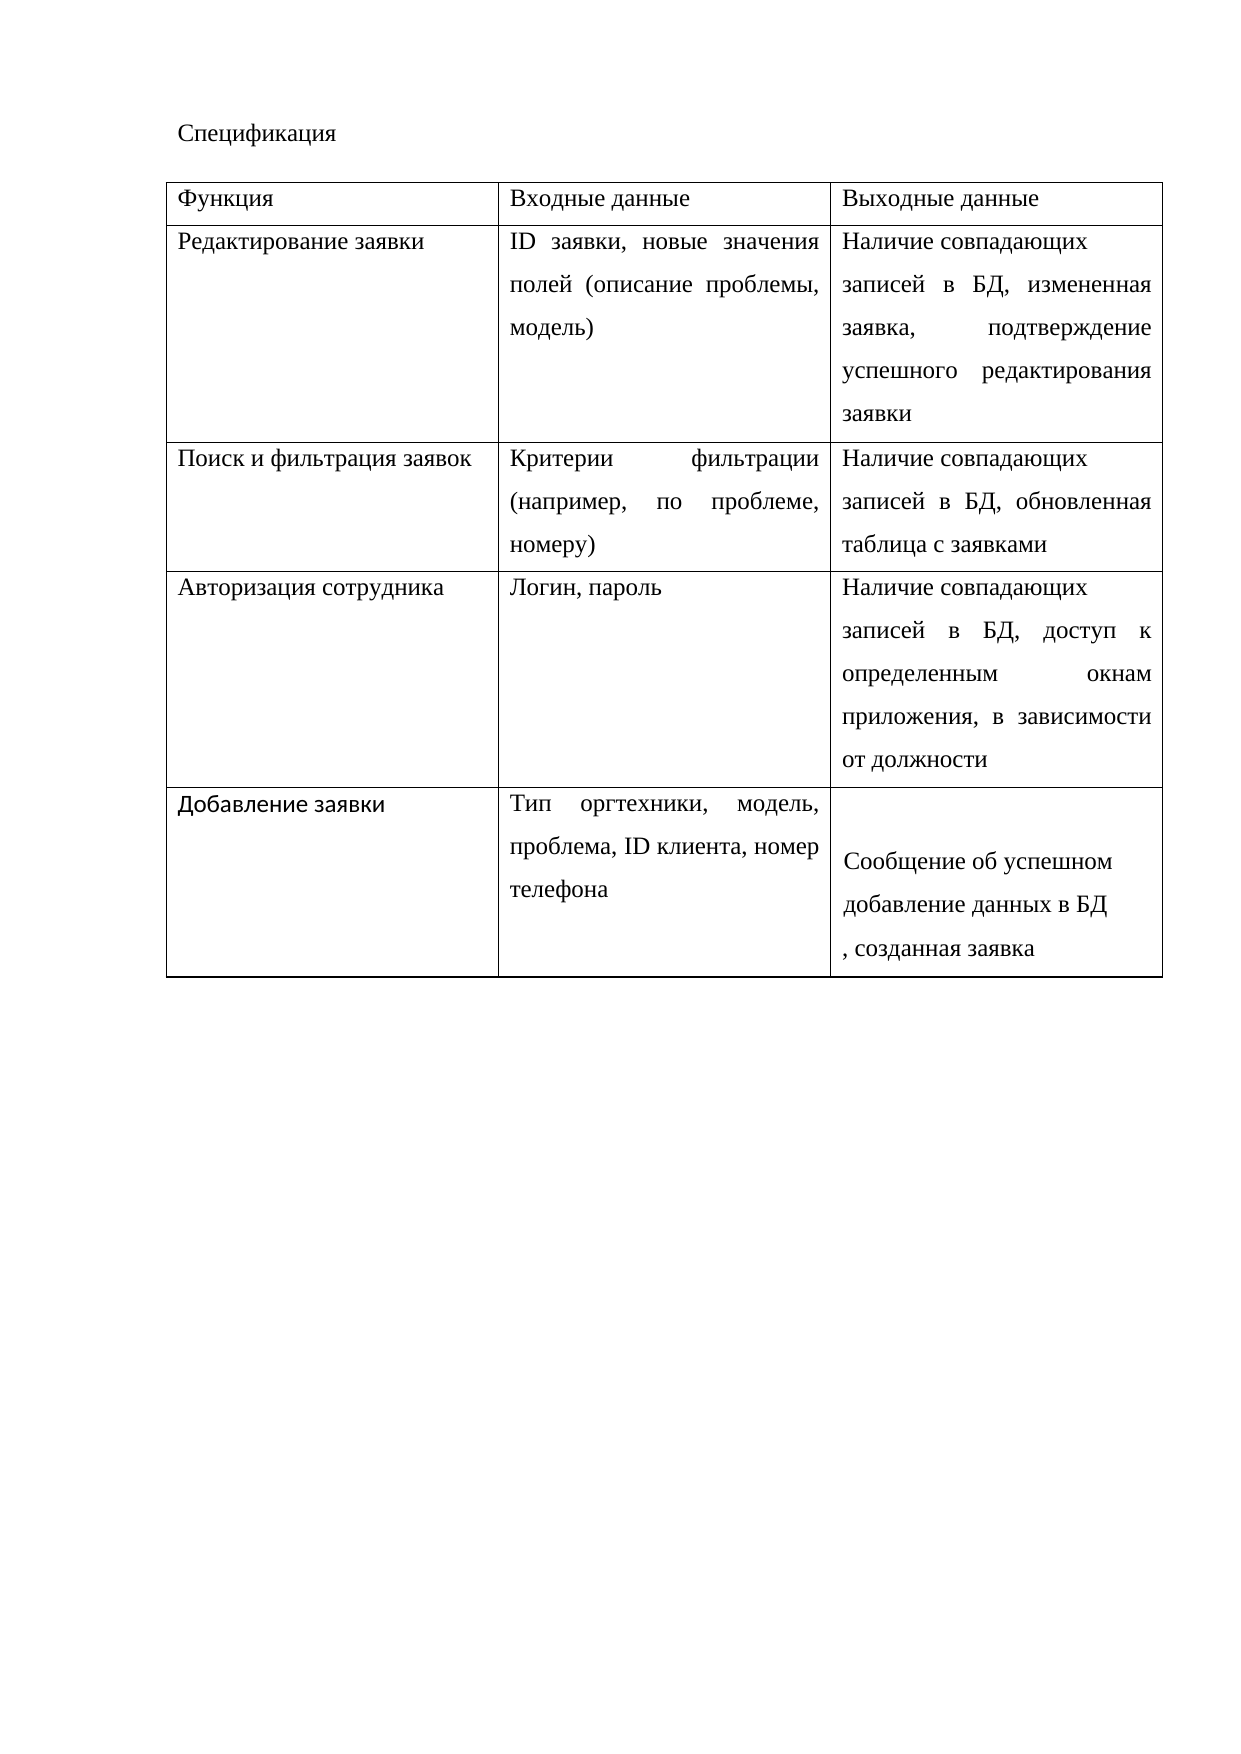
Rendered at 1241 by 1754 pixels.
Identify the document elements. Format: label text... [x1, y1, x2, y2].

text Спецификация [177, 118, 1152, 147]
table_cell Тип оргтехники, модель, проблема, ID клиента, номер телефона [499, 788, 830, 976]
table_cell Наличие совпадающих записей в БД, измененная заявка, подтверждение успешного редактирования заявки [831, 226, 1162, 442]
table_cell Логин, пароль [499, 572, 830, 787]
table_header Выходные данные [831, 183, 1162, 225]
table_cell Наличие совпадающих записей в БД, обновленная таблица с заявками [831, 443, 1162, 571]
table_cell Наличие совпадающих записей в БД, доступ к определенным окнам приложения, в зависимости от должности [831, 572, 1162, 787]
table_header Входные данные [499, 183, 830, 225]
table_cell ID заявки, новые значения полей (описание проблемы, модель) [499, 226, 830, 442]
table_cell , созданная заявка [831, 788, 1162, 976]
table_cell Критерии фильтрации (например, по проблеме, номеру) [499, 443, 830, 571]
table_cell Поиск и фильтрация заявок [167, 443, 498, 571]
table_header Функция [167, 183, 498, 225]
table_cell Редактирование заявки [167, 226, 498, 442]
table_cell Добавление заявки [167, 788, 498, 976]
table_cell Авторизация сотрудника [167, 572, 498, 787]
